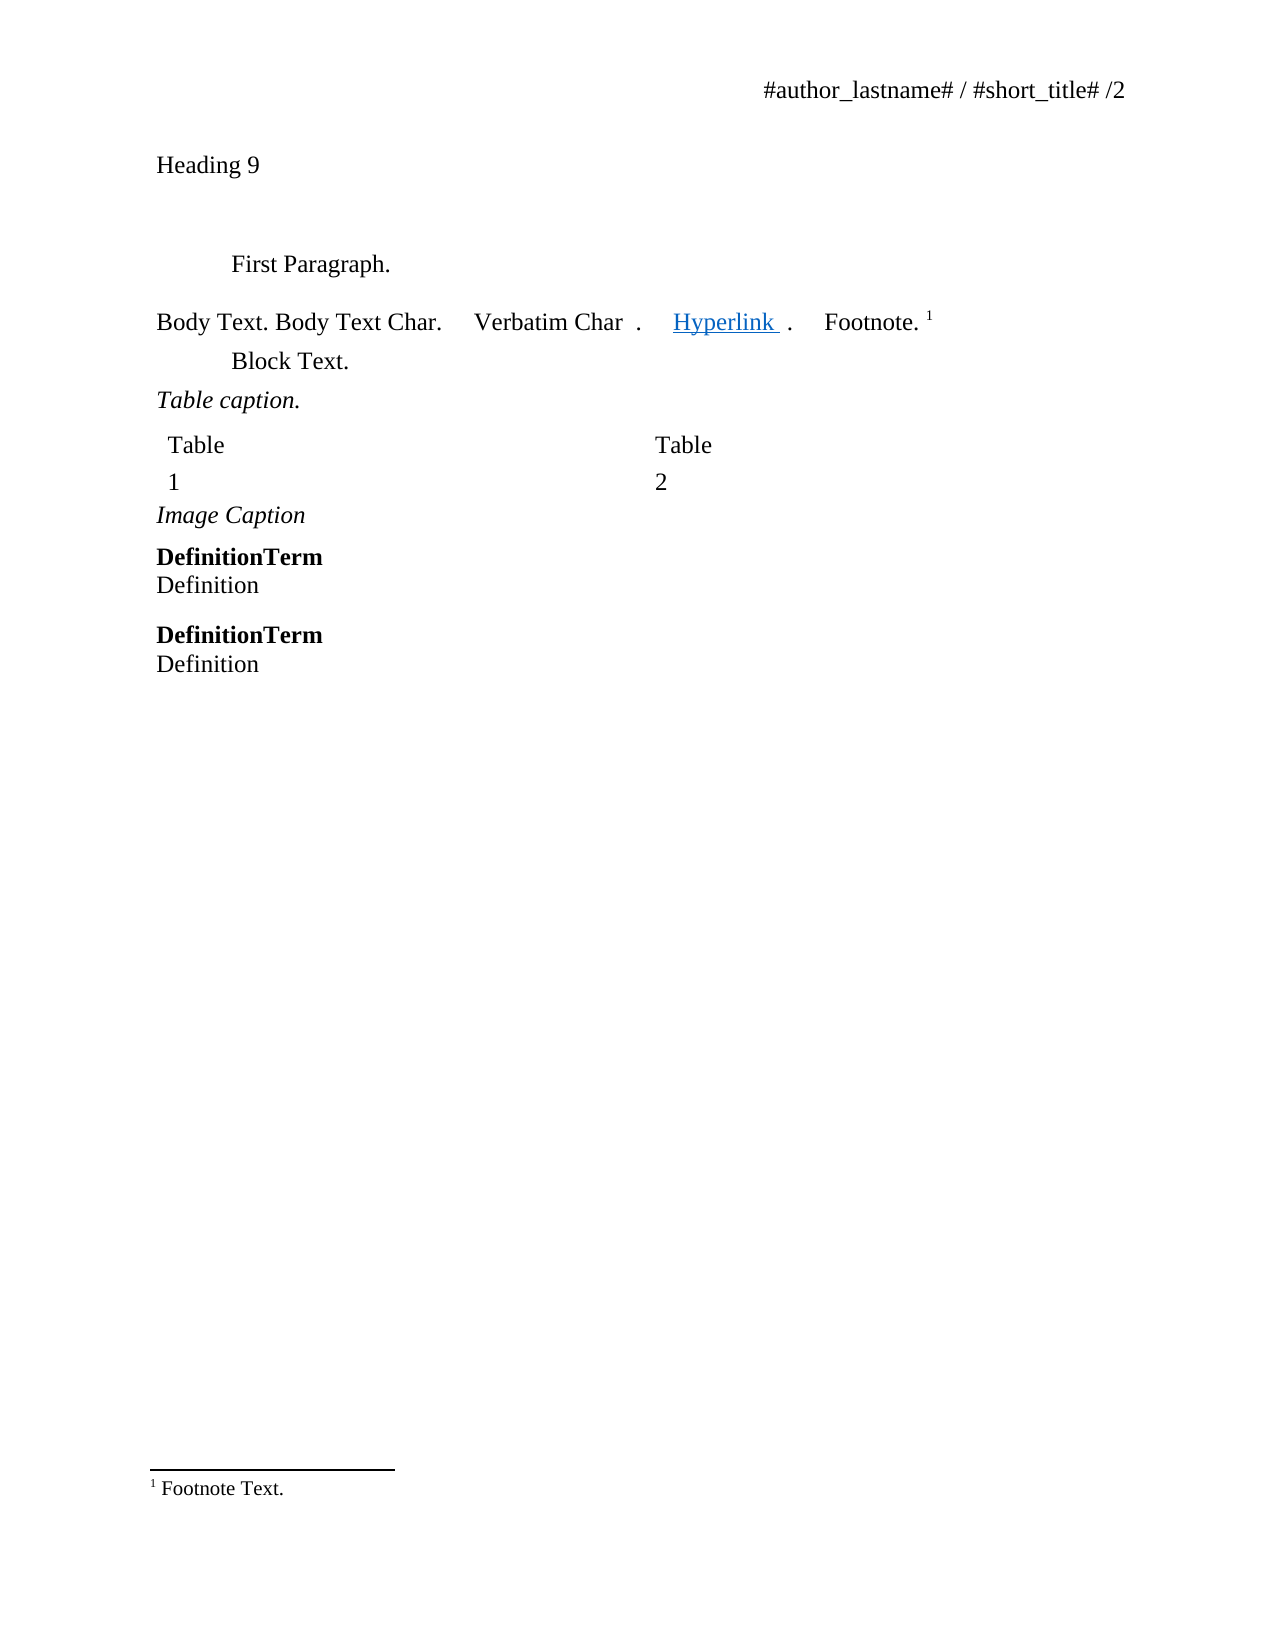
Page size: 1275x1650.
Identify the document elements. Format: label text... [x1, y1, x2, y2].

text Table caption. [150, 385, 1125, 414]
text DefinitionTerm [150, 542, 1125, 570]
text Image Caption [150, 500, 1125, 529]
table_header Table [150, 426, 637, 463]
table_cell 1 [150, 463, 637, 500]
text Definition [150, 649, 1125, 677]
text First Paragraph. [150, 249, 1125, 278]
table_header Table [638, 426, 1125, 463]
table_cell 2 [638, 463, 1125, 500]
text Body Text. Body Text Char. Verbatim Char . Hyperlink . Footnote. [150, 307, 1125, 335]
text DefinitionTerm [150, 620, 1125, 649]
text Block Text. [225, 346, 1125, 374]
text Definition [150, 570, 1125, 599]
text Heading 9 [150, 150, 1125, 179]
